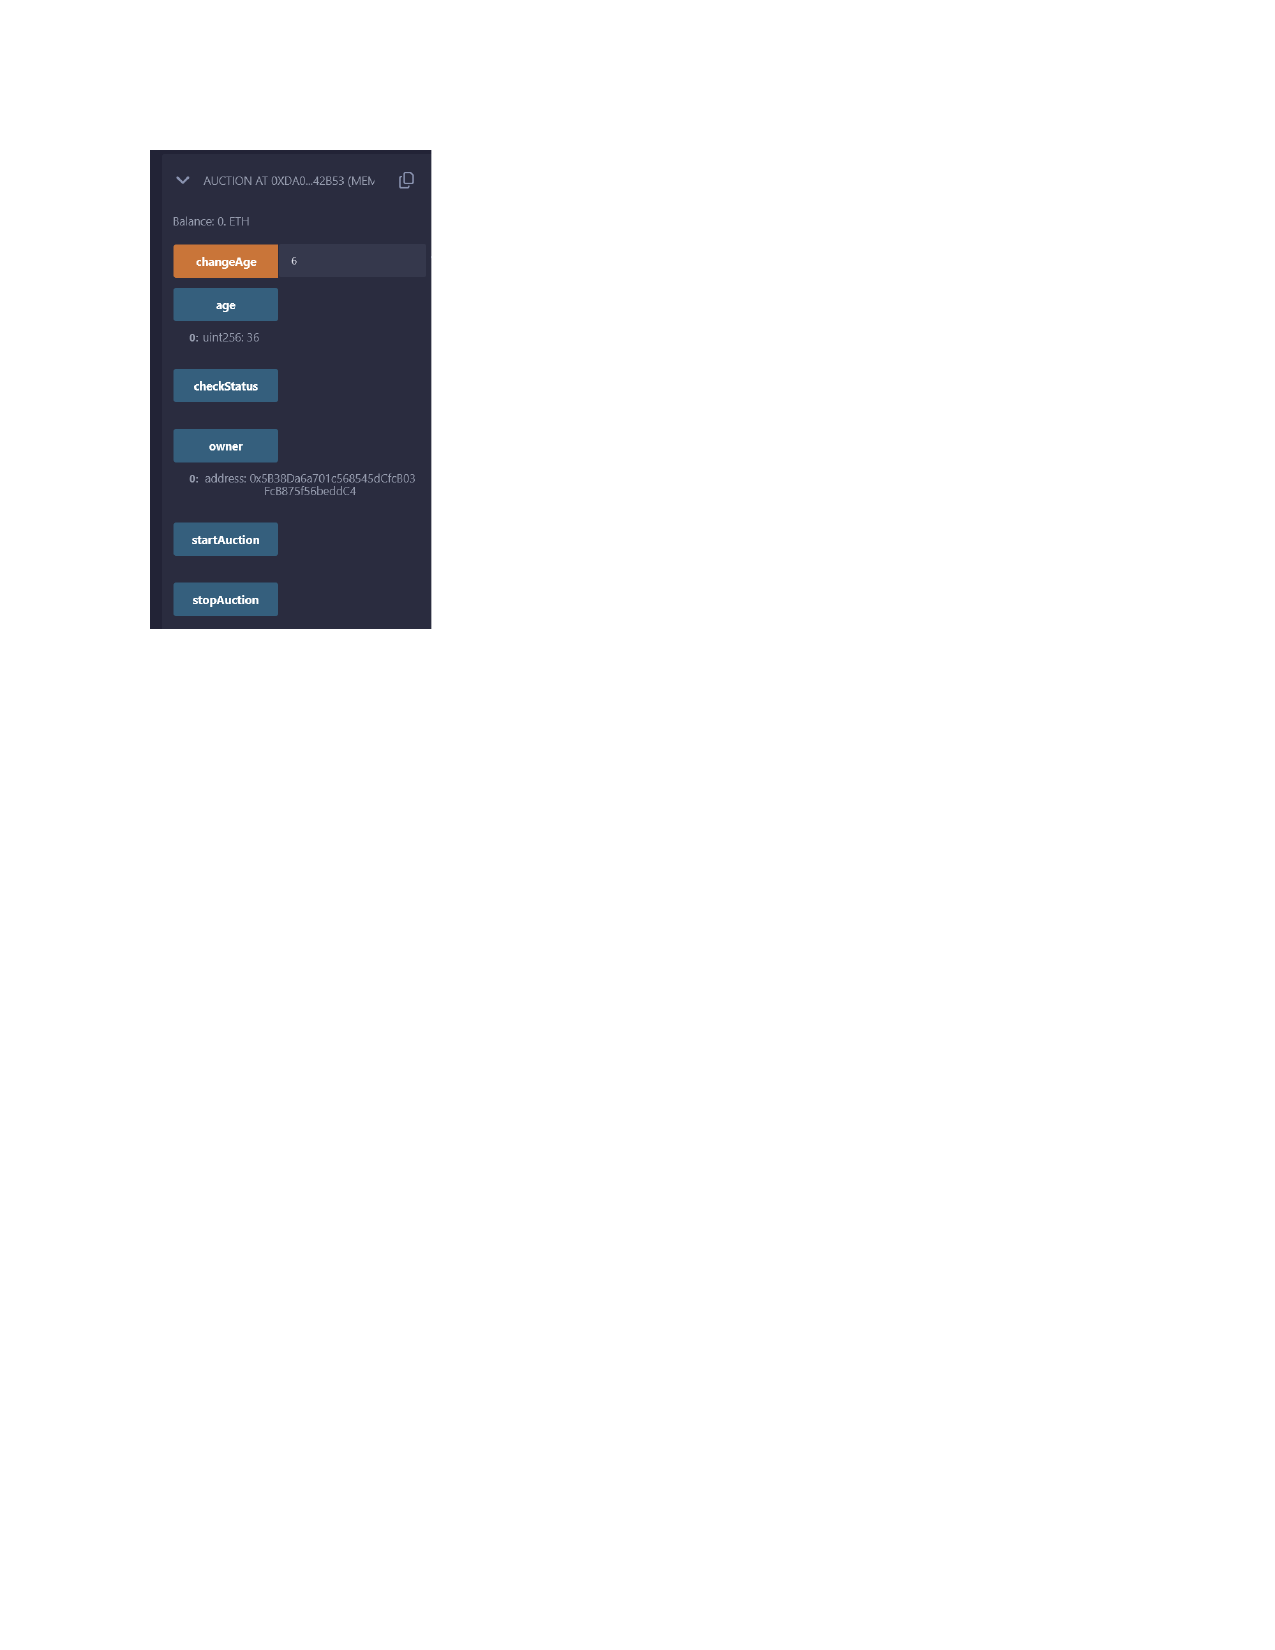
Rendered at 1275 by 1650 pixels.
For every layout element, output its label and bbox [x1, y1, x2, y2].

picture [150, 150, 432, 629]
